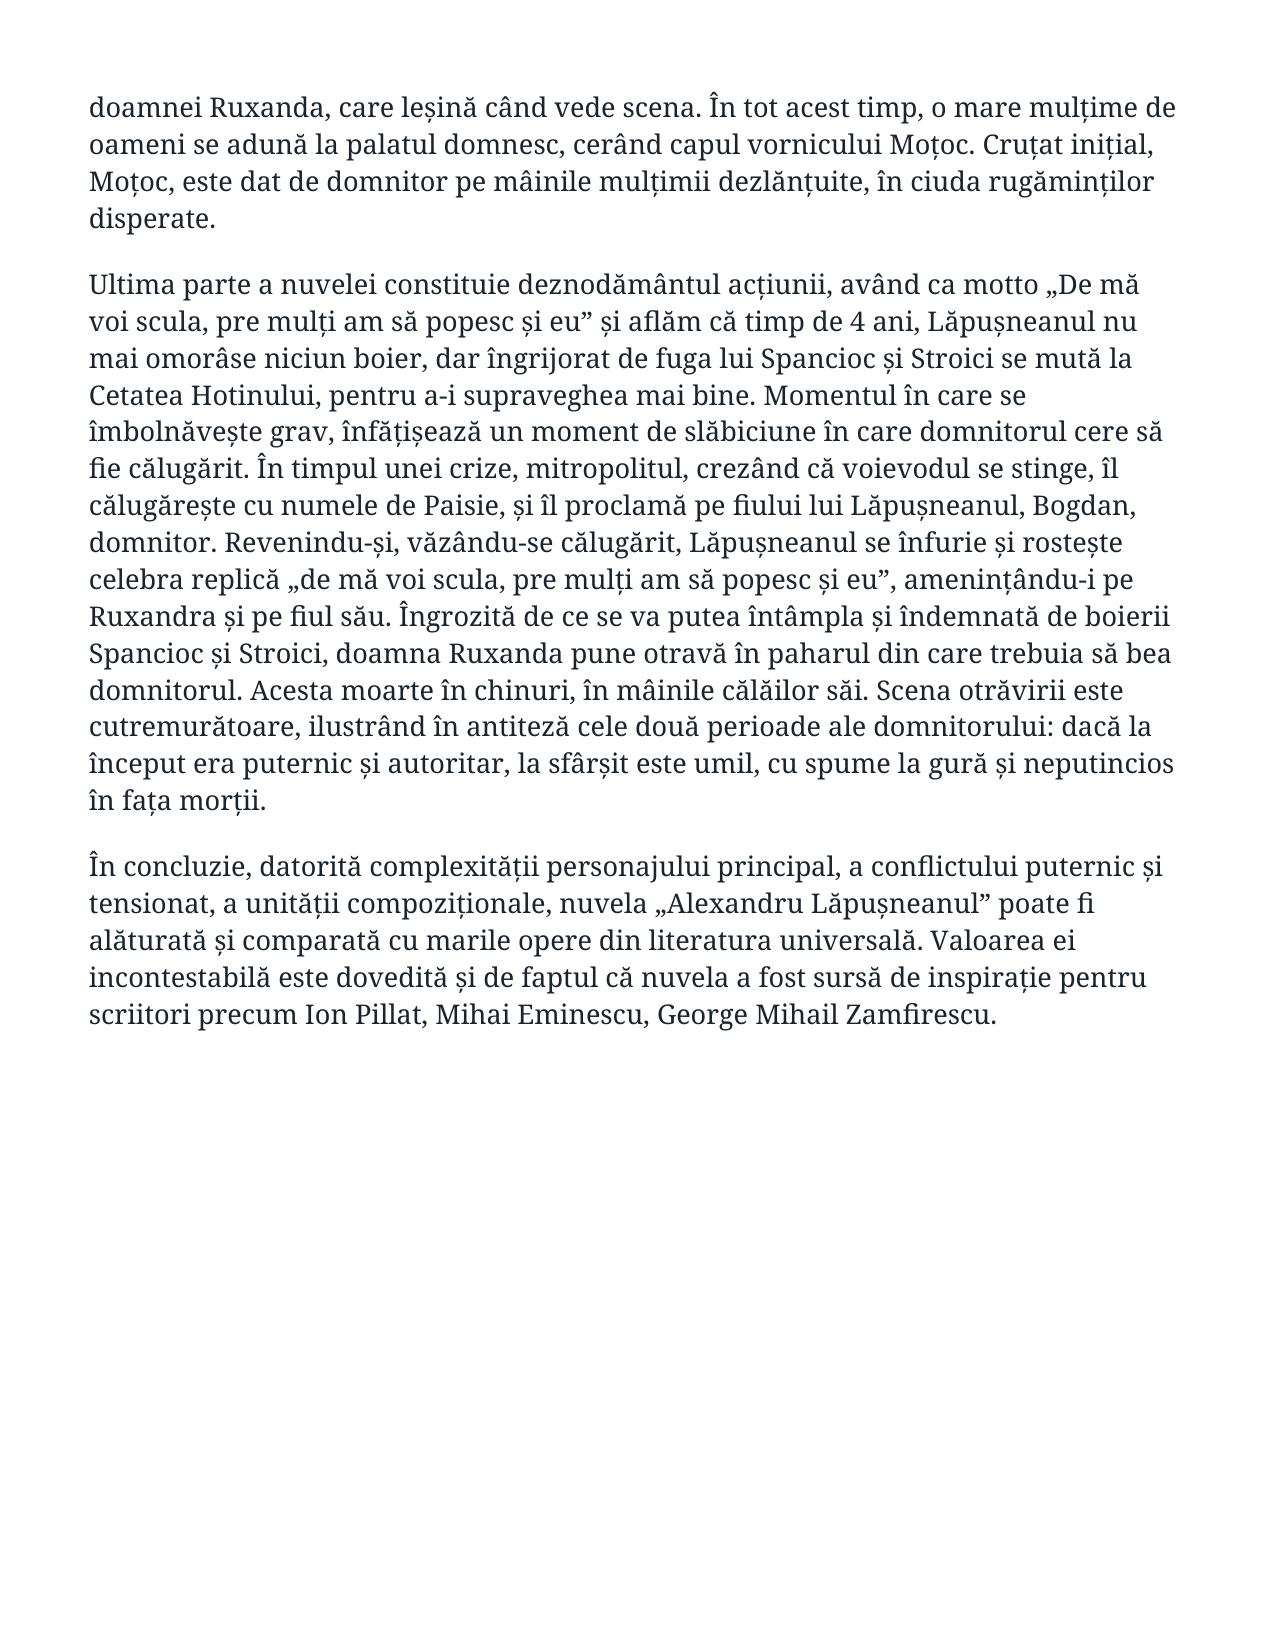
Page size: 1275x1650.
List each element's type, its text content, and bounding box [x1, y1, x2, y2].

text Ultima parte a nuvelei constituie deznodământul acțiunii, având ca motto „De mă voi scula, pre mulți am să popesc și eu” și aflăm că timp de 4 ani, Lăpușneanul nu mai omorâse niciun boier, dar îngrijorat de fuga lui Spancioc și Stroici se mută la Cetatea Hotinului, pentru a-i supraveghea mai bine. Momentul în care se îmbolnăvește grav, înfățișează un moment de slăbiciune în care domnitorul cere să fie călugărit. În timpul unei crize, mitropolitul, crezând că voievodul se stinge, îl călugărește cu numele de Paisie, și îl proclamă pe fiului lui Lăpușneanul, Bogdan, domnitor. Revenindu-și, văzându-se călugărit, Lăpușneanul se înfurie și rostește celebra replică „de mă voi scula, pre mulți am să popesc și eu”, amenințându-i pe Ruxandra și pe fiul său. Îngrozită de ce se va putea întâmpla și îndemnată de boierii Spancioc și Stroici, doamna Ruxanda pune otravă în paharul din care trebuia să bea domnitorul. Acesta moarte în chinuri, în mâinile călăilor săi. Scena otrăvirii este cutremurătoare, ilustrând în antiteză cele două perioade ale domnitorului: dacă la început era puternic și autoritar, la sfârșit este umil, cu spume la gură și neputincios în fața morții. [89, 265, 1186, 818]
text În concluzie, datorită complexității personajului principal, a conflictului puternic și tensionat, a unității compoziționale, nuvela „Alexandru Lăpușneanul” poate fi alăturată și comparată cu marile opere din literatura universală. Valoarea ei incontestabilă este dovedită și de faptul că nuvela a fost sursă de inspirație pentru scriitori precum Ion Pillat, Mihai Eminescu, George Mihail Zamfirescu. [89, 848, 1186, 1032]
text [89, 89, 1186, 236]
